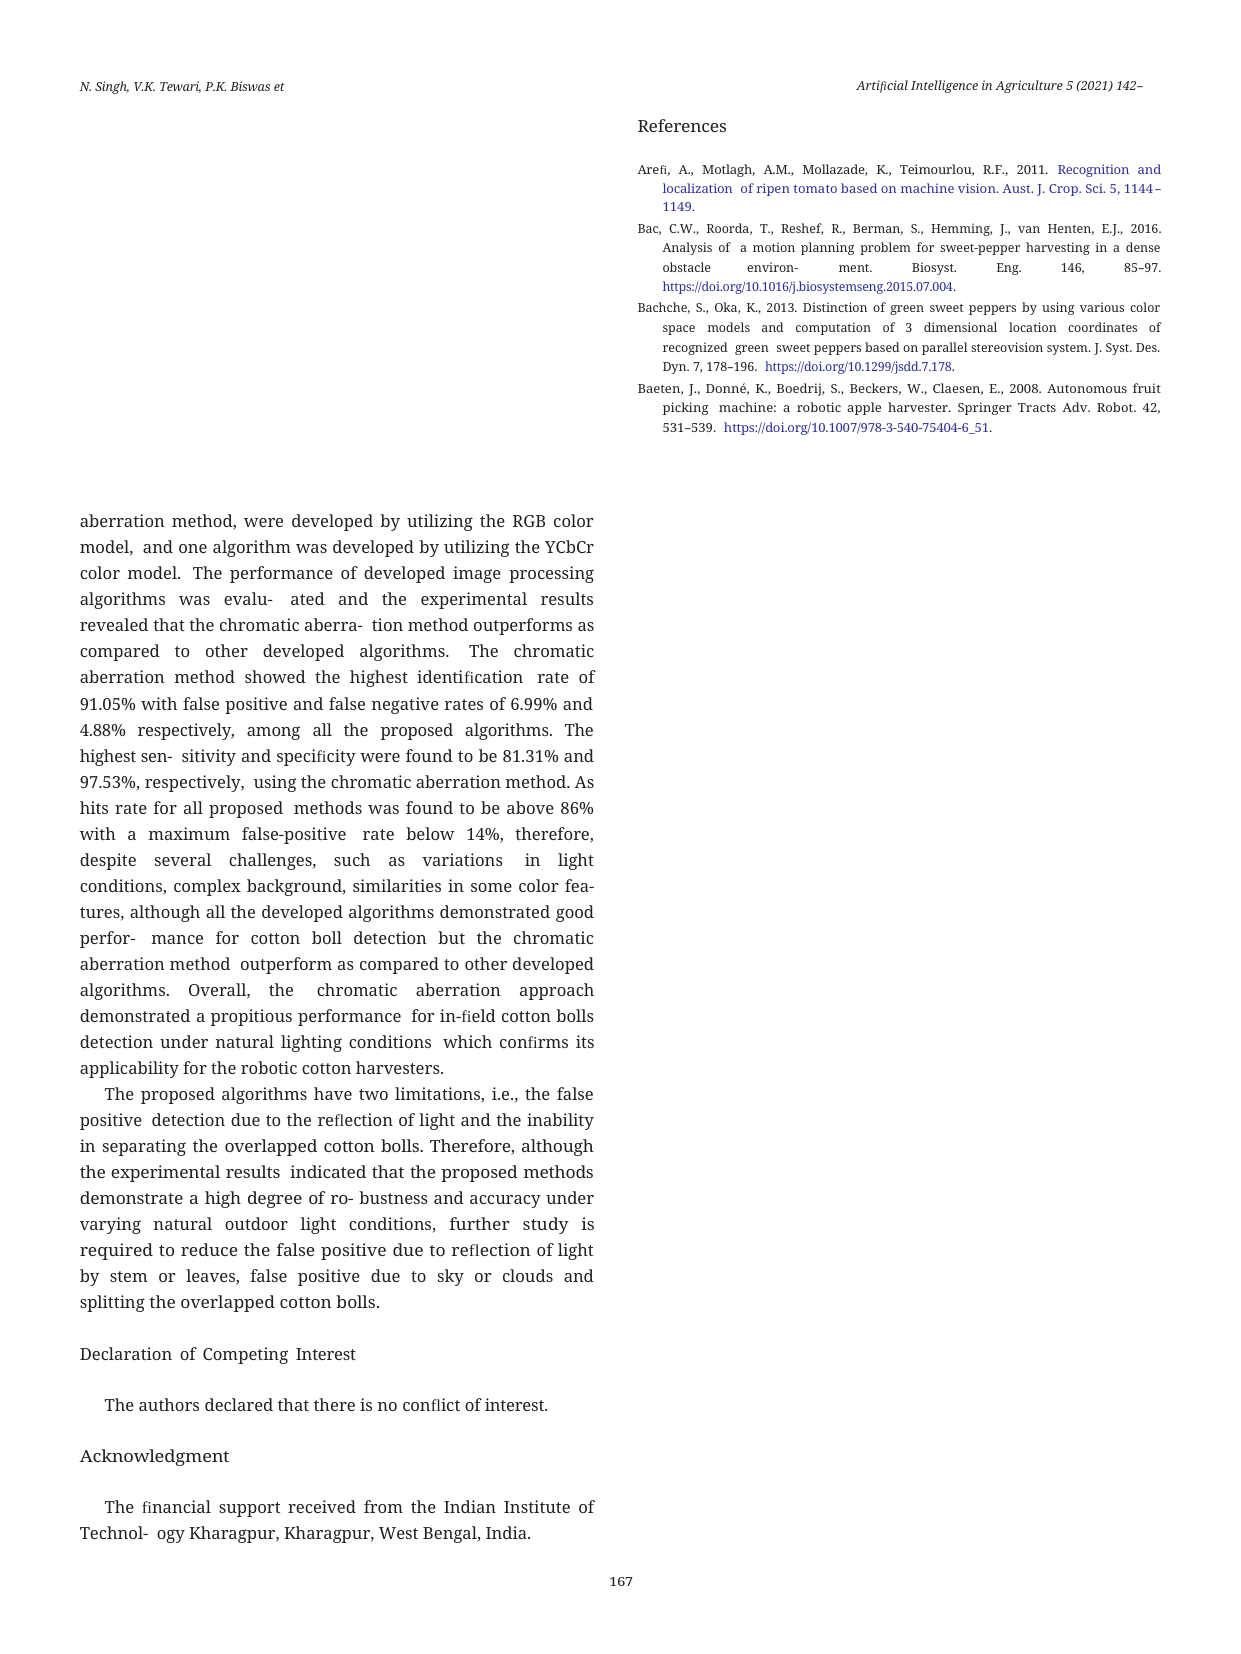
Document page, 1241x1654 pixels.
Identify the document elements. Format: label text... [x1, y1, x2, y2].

text The financial support received from the Indian Institute of Technol- ogy Kharagpur, Kharagpur, West Bengal, India. [79, 1496, 594, 1545]
text Declaration of Competing Interest [79, 1343, 607, 1366]
text Bac, C.W., Roorda, T., Reshef, R., Berman, S., Hemming, J., van Henten, E.J., 2016. Analysis of a motion planning problem for sweet-pepper harvesting in a dense obstacle environ- ment. Biosyst. Eng. 146, 85–97. https://doi.org/10.1016/j.biosystemseng.2015.07.004. [637, 220, 1161, 295]
text The proposed algorithms have two limitations, i.e., the false positive detection due to the reflection of light and the inability in separating the overlapped cotton bolls. Therefore, although the experimental results indicated that the proposed methods demonstrate a high degree of ro- bustness and accuracy under varying natural outdoor light conditions, further study is required to reduce the false positive due to reflection of light by stem or leaves, false positive due to sky or clouds and splitting the overlapped cotton bolls. [79, 1083, 594, 1314]
text Acknowledgment [79, 1445, 607, 1468]
text The authors declared that there is no conflict of interest. [104, 1394, 607, 1417]
text Bachche, S., Oka, K., 2013. Distinction of green sweet peppers by using various color space models and computation of 3 dimensional location coordinates of recognized green sweet peppers based on parallel stereovision system. J. Syst. Des. Dyn. 7, 178–196. https://doi.org/10.1299/jsdd.7.178. [637, 299, 1161, 375]
text Baeten, J., Donné, K., Boedrij, S., Beckers, W., Claesen, E., 2008. Autonomous fruit picking machine: a robotic apple harvester. Springer Tracts Adv. Robot. 42, 531–539. https://doi.org/10.1007/978-3-540-75404-6_51. [637, 380, 1161, 436]
text References [637, 114, 1173, 137]
text aberration method, were developed by utilizing the RGB color model, and one algorithm was developed by utilizing the YCbCr color model. The performance of developed image processing algorithms was evalu- ated and the experimental results revealed that the chromatic aberra- tion method outperforms as compared to other developed algorithms. The chromatic aberration method showed the highest identification rate of 91.05% with false positive and false negative rates of 6.99% and 4.88% respectively, among all the proposed algorithms. The highest sen- sitivity and specificity were found to be 81.31% and 97.53%, respectively, using the chromatic aberration method. As hits rate for all proposed methods was found to be above 86% with a maximum false-positive rate below 14%, therefore, despite several challenges, such as variations in light conditions, complex background, similarities in some color fea- tures, although all the developed algorithms demonstrated good perfor- mance for cotton boll detection but the chromatic aberration method outperform as compared to other developed algorithms. Overall, the chromatic aberration approach demonstrated a propitious performance for in-field cotton bolls detection under natural lighting conditions which confirms its applicability for the robotic cotton harvesters. [79, 510, 594, 1079]
text Arefi, A., Motlagh, A.M., Mollazade, K., Teimourlou, R.F., 2011. Recognition and localization of ripen tomato based on machine vision. Aust. J. Crop. Sci. 5, 1144–1149. [637, 161, 1161, 216]
